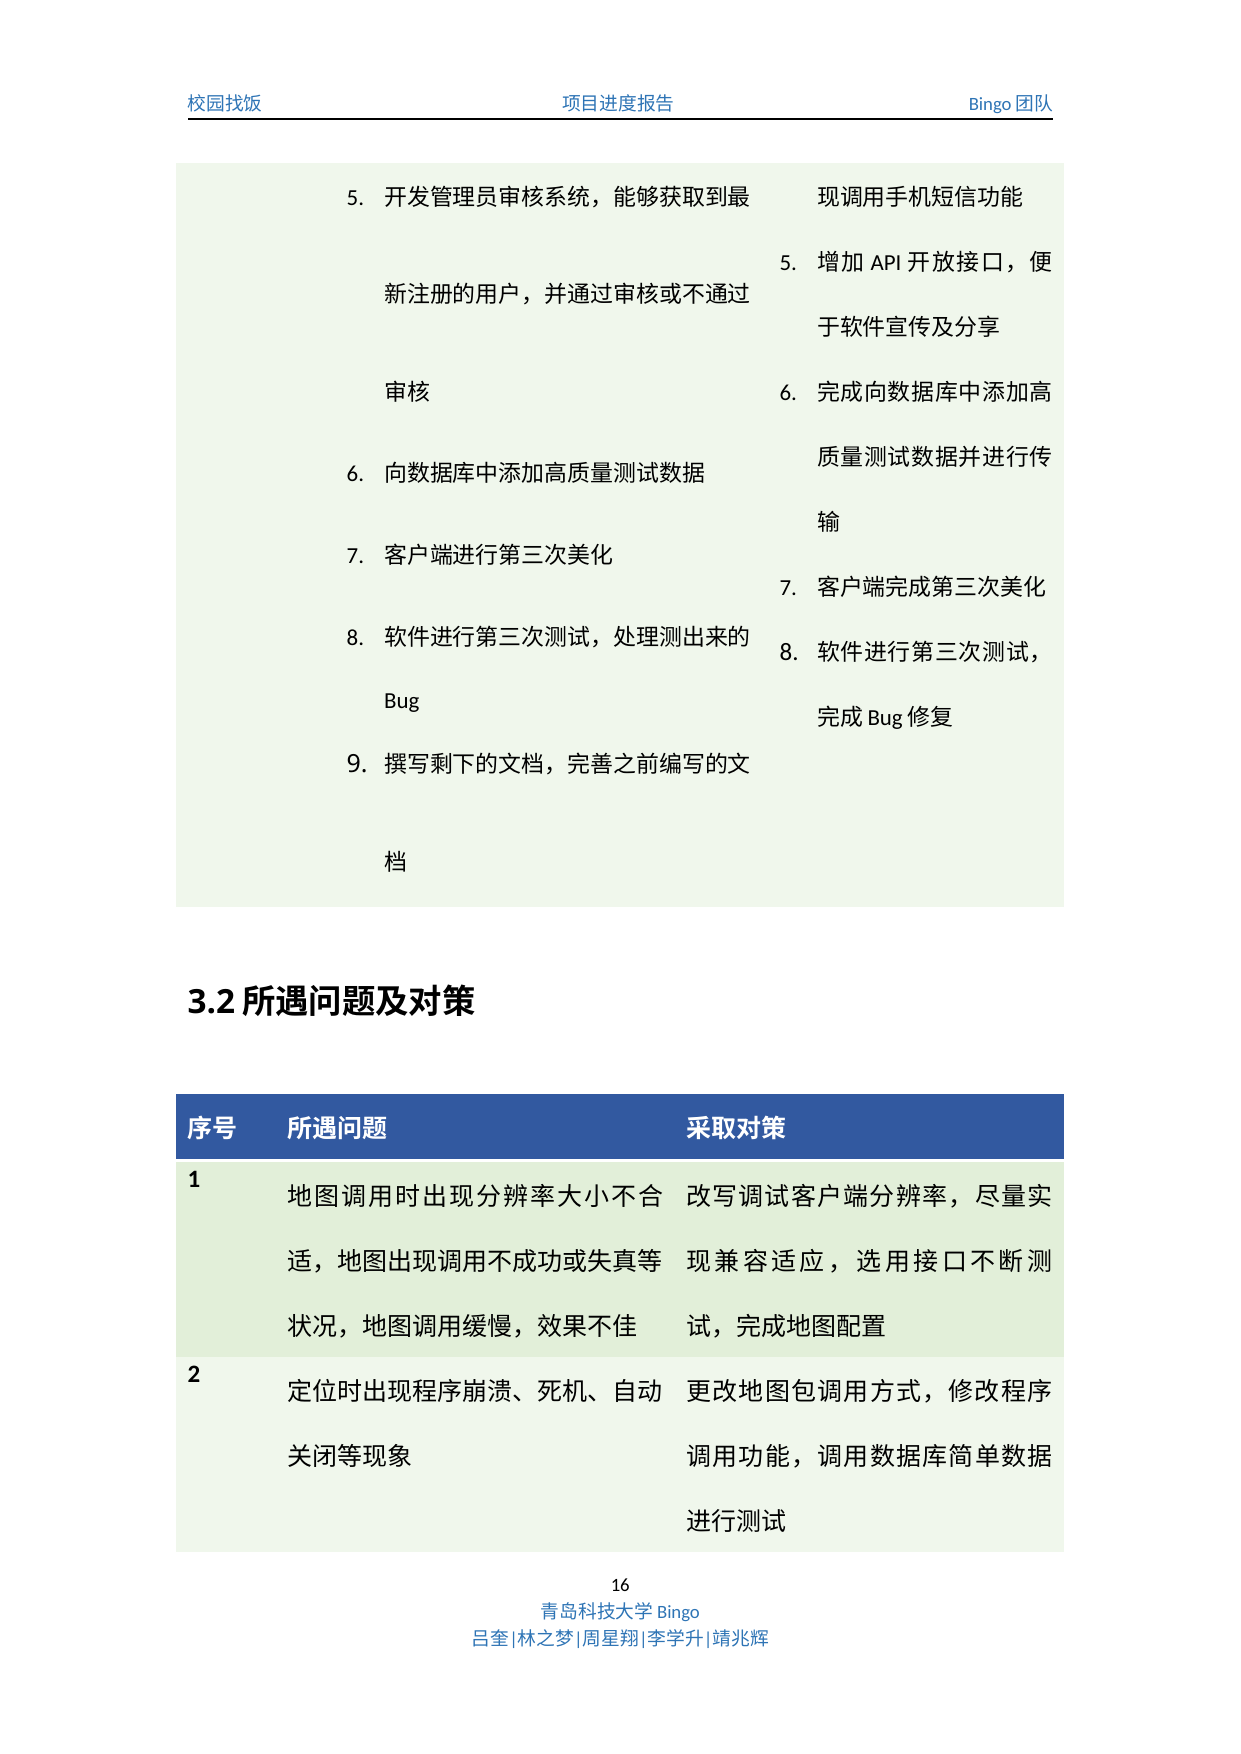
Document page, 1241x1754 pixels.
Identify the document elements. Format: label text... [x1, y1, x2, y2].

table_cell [176, 163, 335, 907]
table_header 采取对策 [675, 1094, 1064, 1159]
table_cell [768, 163, 1064, 907]
table_cell 2 [176, 1357, 276, 1552]
table_cell 定位时出现程序崩溃、死机、自动关闭等现象 [276, 1357, 675, 1552]
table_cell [335, 163, 768, 907]
table_header 序号 [176, 1094, 276, 1159]
subtitle 3.2所遇问题及对策 [187, 967, 1053, 1032]
table_header 所遇问题 [276, 1094, 675, 1159]
table_cell 地图调用时出现分辨率大小不合适，地图出现调用不成功或失真等状况，地图调用缓慢，效果不佳 [276, 1162, 675, 1357]
table_cell 1 [176, 1162, 276, 1357]
table_cell 更改地图包调用方式，修改程序调用功能，调用数据库简单数据进行测试 [675, 1357, 1064, 1552]
table_cell 改写调试客户端分辨率，尽量实现兼容适应，选用接口不断测试，完成地图配置 [675, 1162, 1064, 1357]
